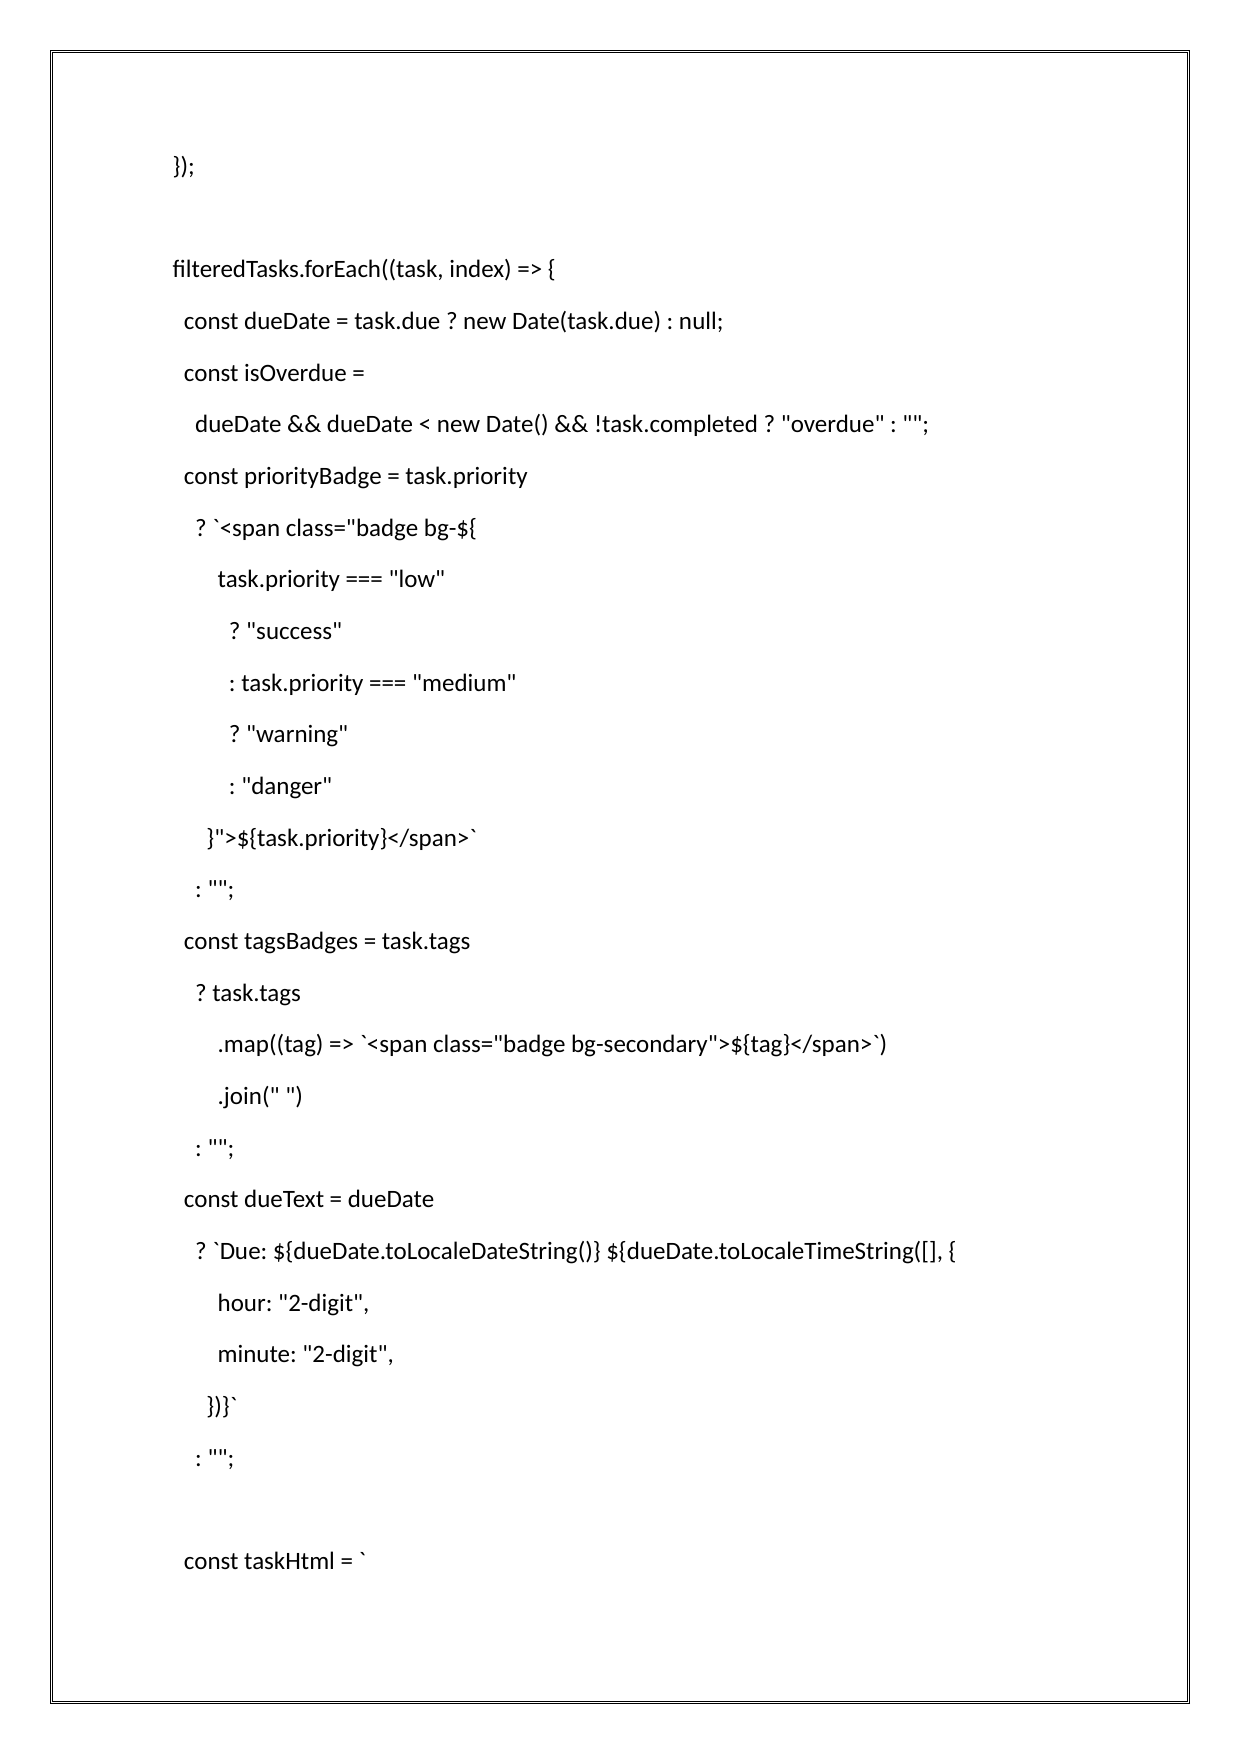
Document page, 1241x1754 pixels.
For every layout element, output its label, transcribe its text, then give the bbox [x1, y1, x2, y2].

text const priorityBadge = task.priority [150, 460, 1090, 491]
text const tagsBadges = task.tags [150, 925, 1090, 956]
text minute: "2-digit", [150, 1338, 1090, 1369]
text task.priority === "low" [150, 563, 1090, 594]
text hour: "2-digit", [150, 1287, 1090, 1317]
text ? `Due: ${dueDate.toLocaleDateString()} ${dueDate.toLocaleTimeString([], { [150, 1235, 1090, 1266]
text ? `<span class="badge bg-${ [150, 512, 1090, 542]
text })}` [150, 1390, 1090, 1421]
text : ""; [150, 1132, 1090, 1162]
text const taskHtml = ` [150, 1545, 1090, 1576]
text : task.priority === "medium" [150, 667, 1090, 697]
text const dueDate = task.due ? new Date(task.due) : null; [150, 305, 1090, 336]
text }); [150, 150, 1090, 181]
text const isOverdue = [150, 357, 1090, 387]
text filteredTasks.forEach((task, index) => { [150, 253, 1090, 284]
text ? "success" [150, 615, 1090, 646]
text .join(" ") [150, 1080, 1090, 1111]
text }">${task.priority}</span>` [150, 822, 1090, 852]
text dueDate && dueDate < new Date() && !task.completed ? "overdue" : ""; [150, 408, 1090, 439]
text .map((tag) => `<span class="badge bg-secondary">${tag}</span>`) [150, 1028, 1090, 1059]
text ? "warning" [150, 718, 1090, 749]
text const dueText = dueDate [150, 1183, 1090, 1214]
text : ""; [150, 1442, 1090, 1472]
text : ""; [150, 873, 1090, 904]
text ? task.tags [150, 977, 1090, 1007]
text : "danger" [150, 770, 1090, 801]
